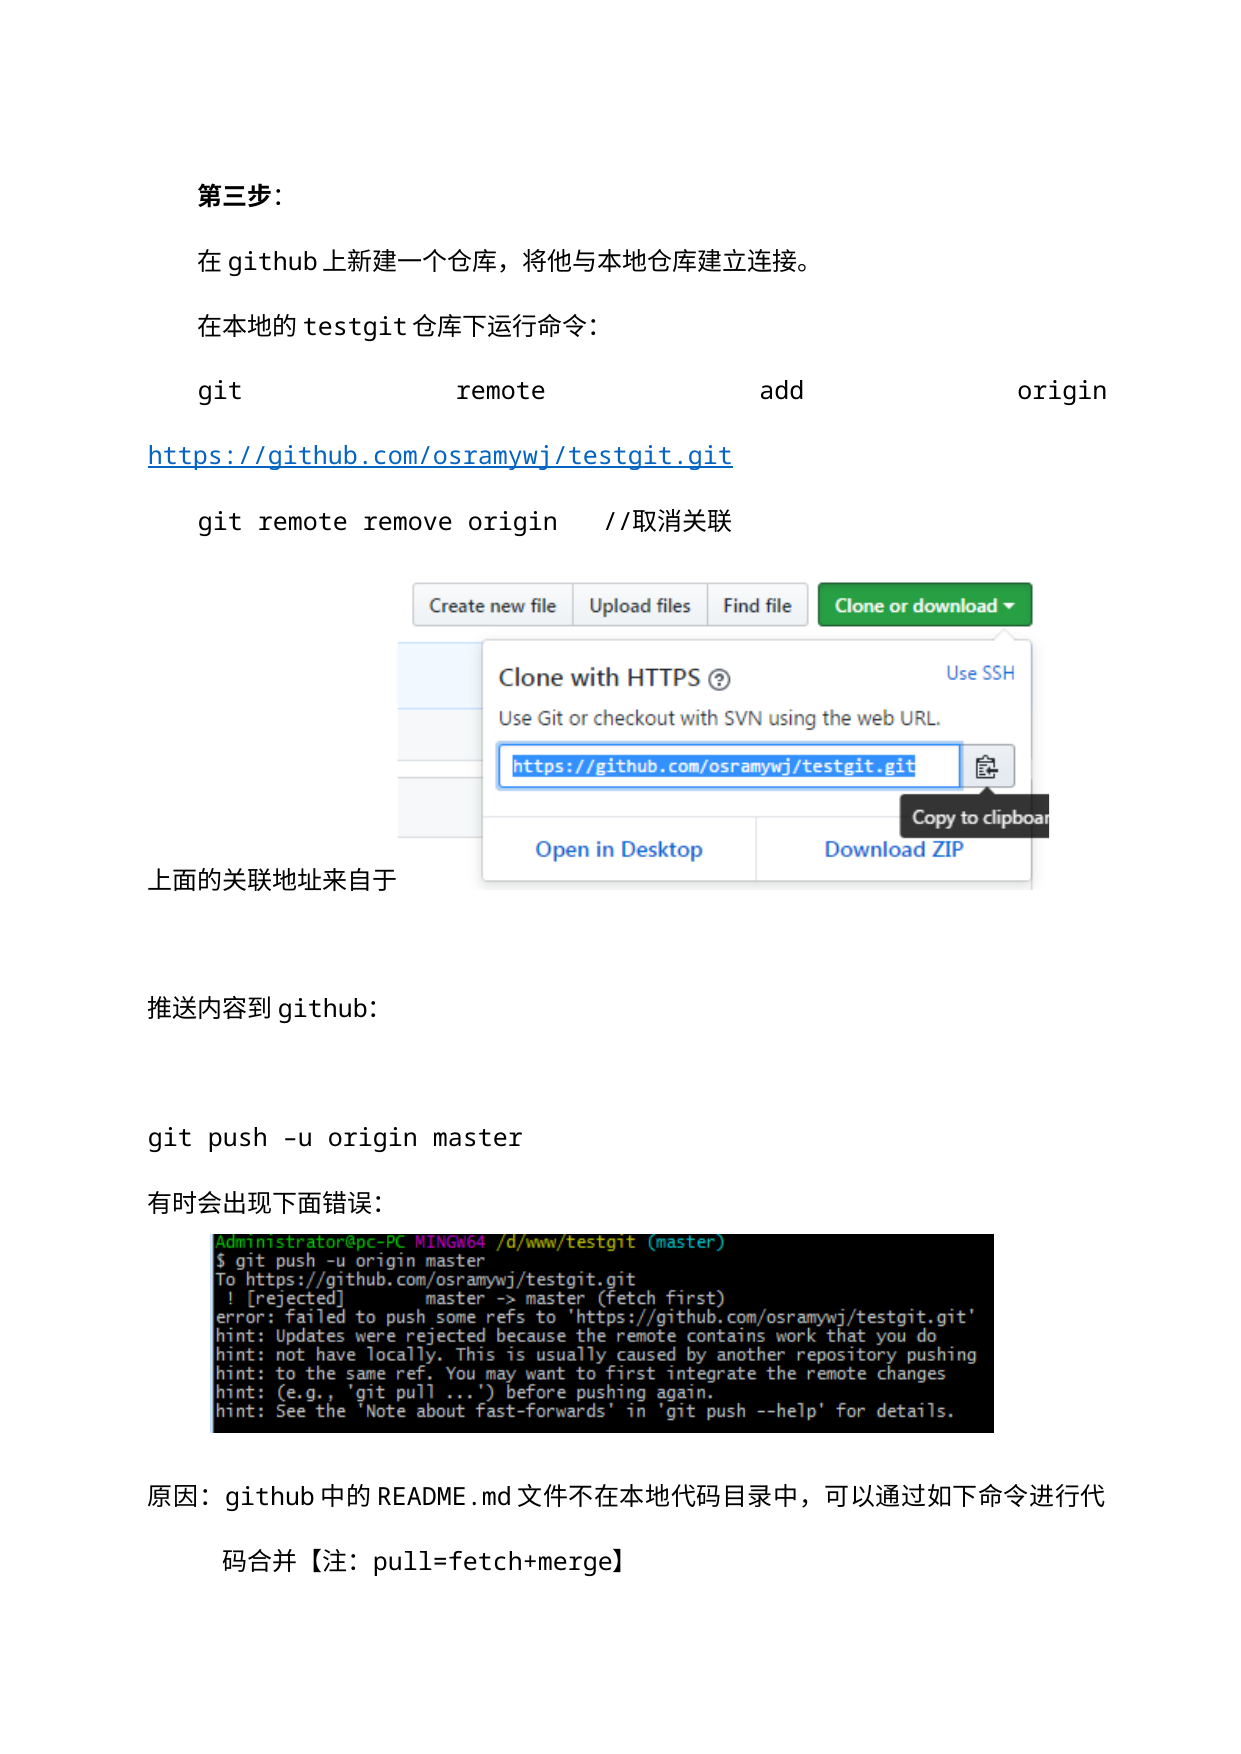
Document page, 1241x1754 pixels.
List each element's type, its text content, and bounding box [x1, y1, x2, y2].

picture [210, 1234, 994, 1433]
text 在github上新建一个仓库，将他与本地仓库建立连接。 [148, 227, 1107, 292]
text 推送内容到github： [148, 974, 1107, 1039]
picture [397, 564, 1050, 890]
text 有时会出现下面错误： [148, 1169, 1107, 1234]
text git push –u origin master [148, 1104, 1107, 1169]
text git remote add origin https://github.com/osramywj/testgit.git [148, 357, 1107, 487]
text 第三步： [148, 162, 1107, 227]
text git remote remove origin //取消关联 [148, 487, 1107, 552]
text 原因：github中的README.md文件不在本地代码目录中，可以通过如下命令进行代码合并【注：pull=fetch+merge】 [148, 1462, 1107, 1592]
text 在本地的testgit仓库下运行命令： [148, 292, 1107, 357]
